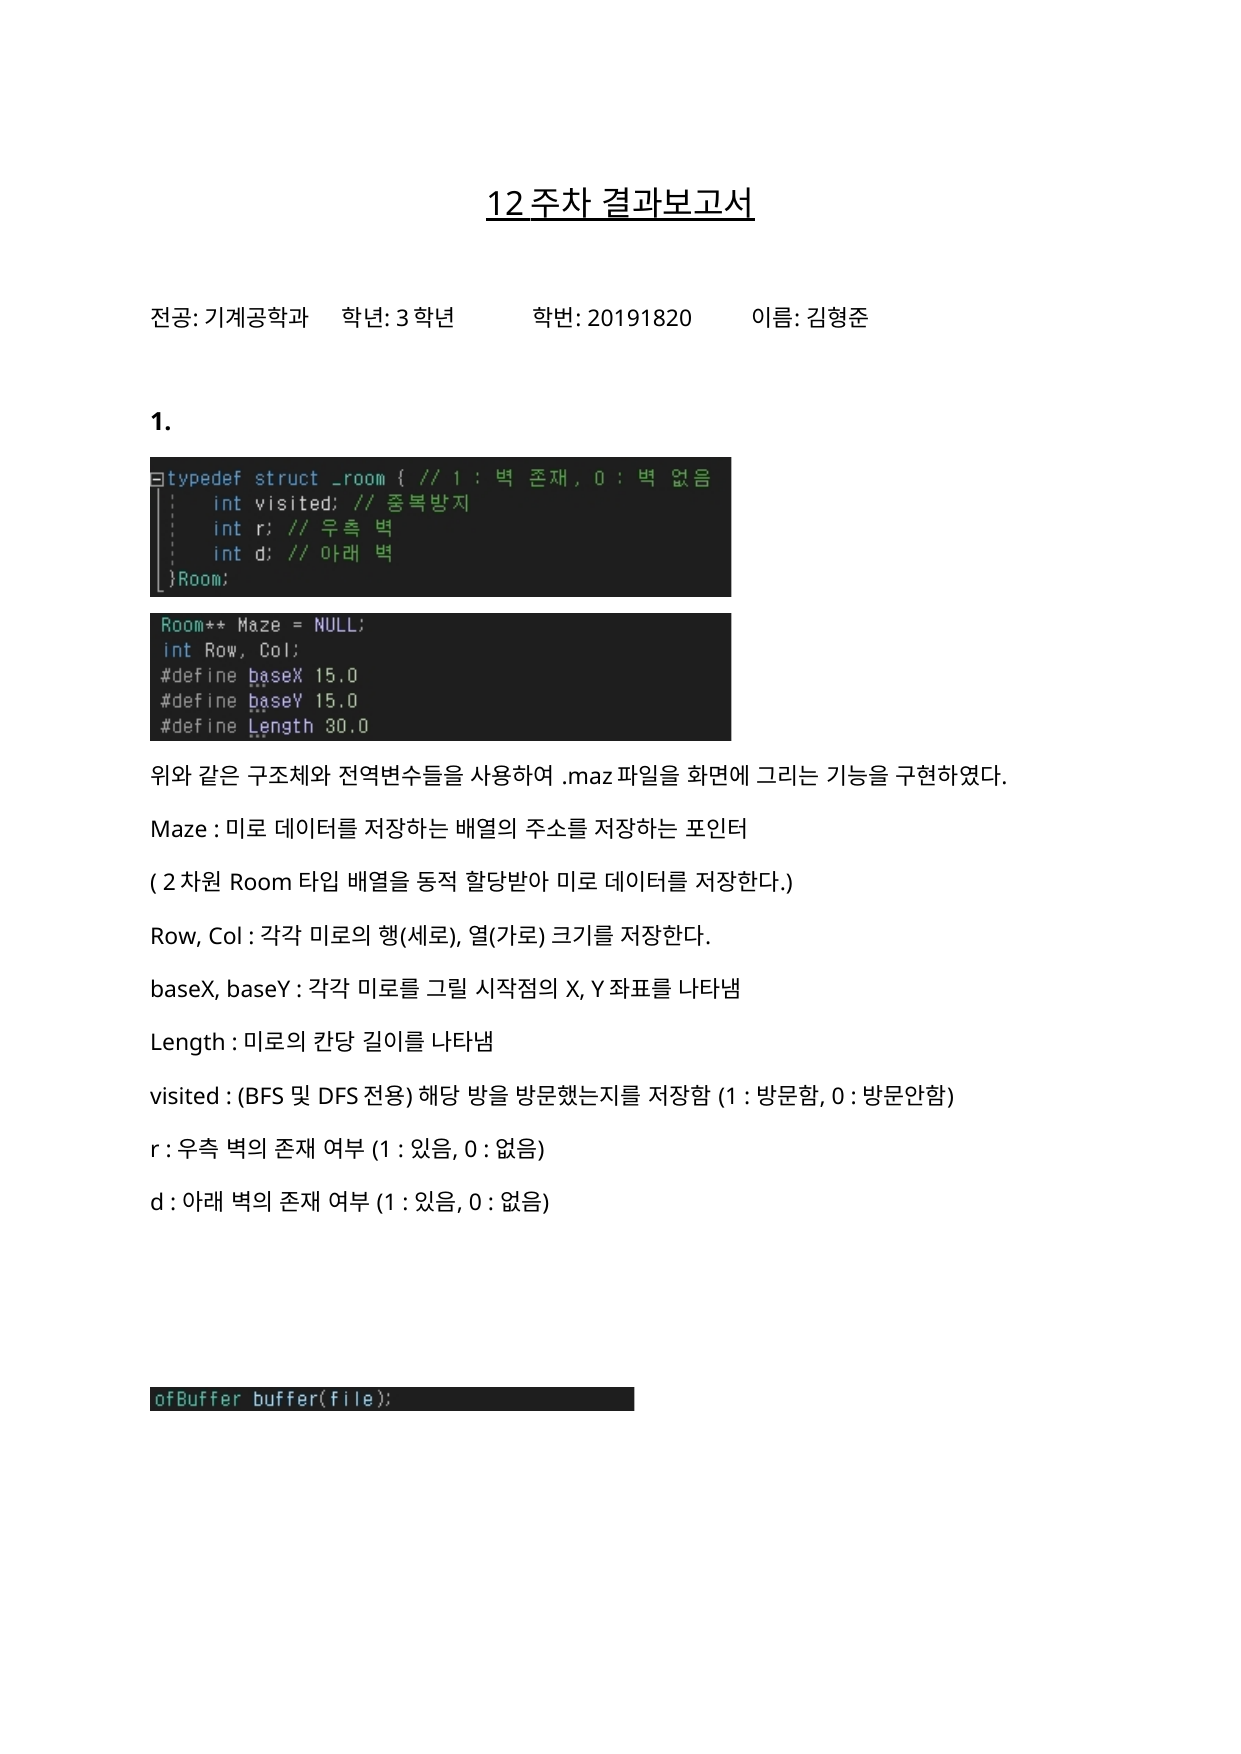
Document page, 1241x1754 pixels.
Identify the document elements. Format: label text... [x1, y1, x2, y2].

text baseX, baseY : 각각 미로를 그릴 시작점의 X, Y좌표를 나타냄 [150, 971, 1090, 1004]
text 12주차 결과보고서 [150, 177, 1090, 226]
text 위와 같은 구조체와 전역변수들을 사용하여 .maz파일을 화면에 그리는 기능을 구현하였다. [150, 757, 1090, 791]
picture [150, 457, 732, 597]
picture [150, 1387, 635, 1411]
picture [150, 613, 732, 741]
text ( 2차원 Room 타입 배열을 동적 할당받아 미로 데이터를 저장한다.) [150, 864, 1090, 897]
text Length : 미로의 칸당 길이를 나타냄 [150, 1024, 1090, 1057]
text 전공: 기계공학과 학년: 3학년 학번: 20191820 이름: 김형준 [150, 300, 1090, 333]
text 1. [150, 403, 1090, 437]
text Maze : 미로 데이터를 저장하는 배열의 주소를 저장하는 포인터 [150, 811, 1090, 844]
text d : 아래 벽의 존재 여부 (1 : 있음, 0 : 없음) [150, 1184, 1090, 1217]
text r : 우측 벽의 존재 여부 (1 : 있음, 0 : 없음) [150, 1131, 1090, 1164]
text visited : (BFS 및 DFS전용) 해당 방을 방문했는지를 저장함 (1 : 방문함, 0 : 방문안함) [150, 1077, 1090, 1111]
text Row, Col : 각각 미로의 행(세로), 열(가로) 크기를 저장한다. [150, 917, 1090, 951]
